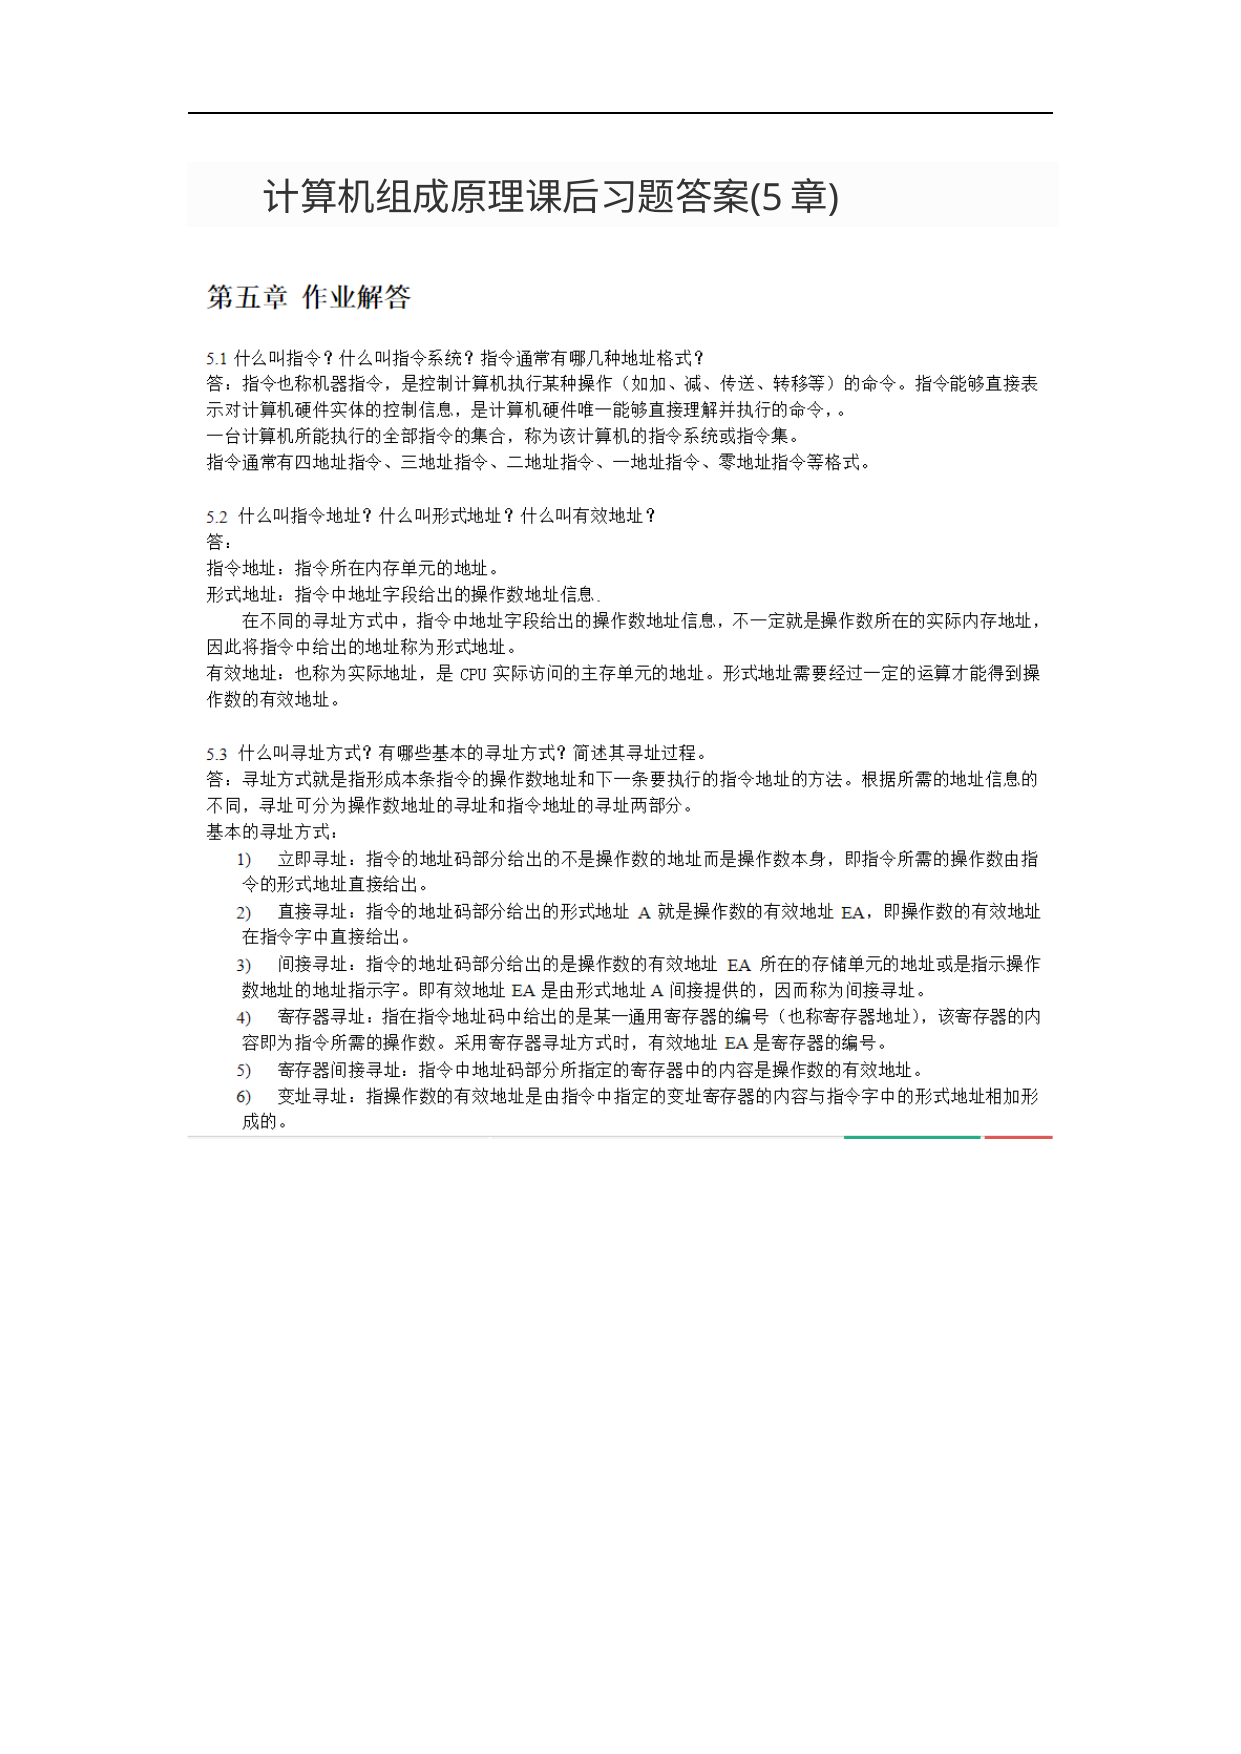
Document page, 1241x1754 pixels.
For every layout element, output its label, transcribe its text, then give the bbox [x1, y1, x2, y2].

picture [187, 273, 1053, 1139]
text 计算机组成原理课后习题答案(5章) [187, 162, 1059, 227]
